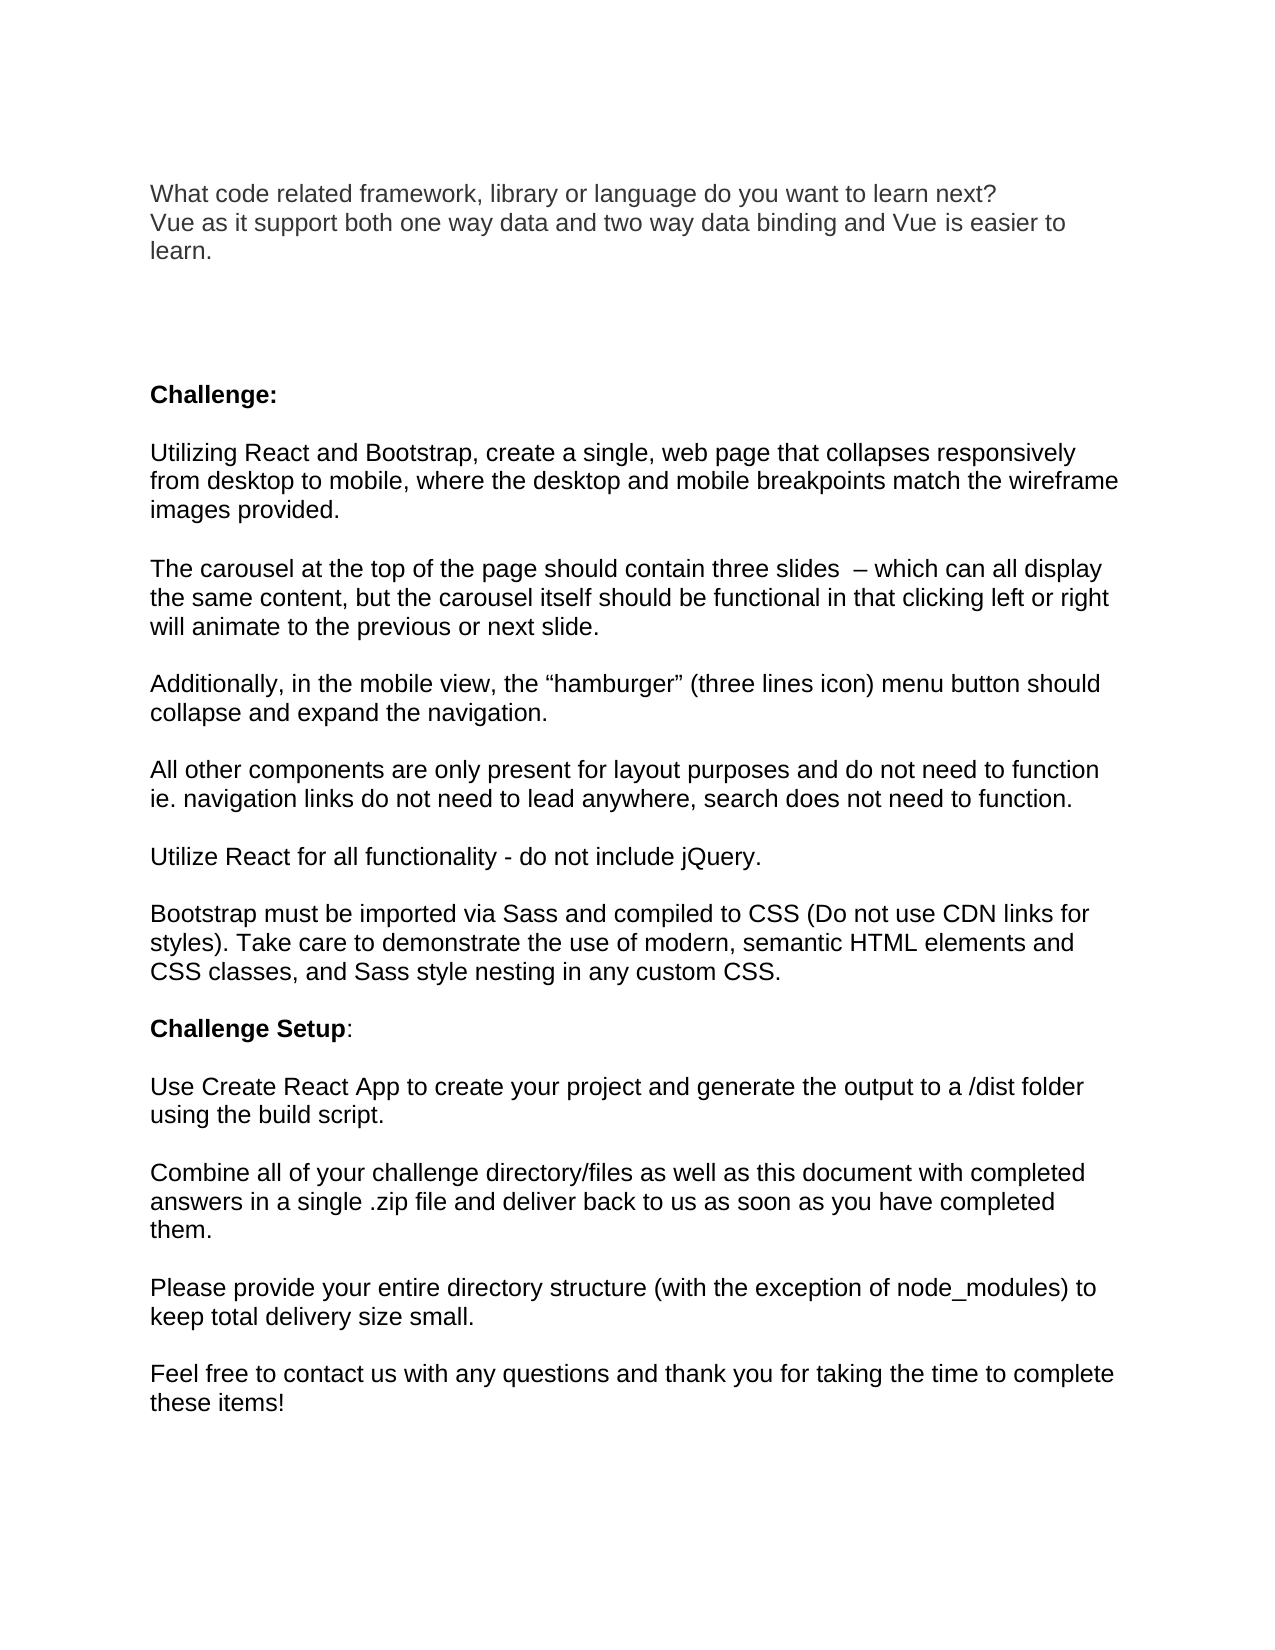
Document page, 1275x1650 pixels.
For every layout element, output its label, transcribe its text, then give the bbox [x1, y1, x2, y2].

text The carousel at the top of the page should contain three slides – which can all display the same content, but the carousel itself should be functional in that clicking left or right will animate to the previous or next slide. [150, 554, 1125, 641]
text What code related framework, library or language do you want to learn next? [150, 179, 1125, 207]
text Challenge Setup: [150, 1014, 1125, 1043]
text Vue as it support both one way data and two way data binding and Vue is easier to learn. [150, 207, 1125, 265]
text Please provide your entire directory structure (with the exception of node_modules) to keep total delivery size small. [150, 1273, 1125, 1331]
text Use Create React App to create your project and generate the output to a /dist folder using the build script. [150, 1072, 1125, 1129]
text Combine all of your challenge directory/files as well as this document with completed answers in a single .zip file and deliver back to us as soon as you have completed them. [150, 1158, 1125, 1244]
text Feel free to contact us with any questions and thank you for taking the time to complete these items! [150, 1359, 1125, 1417]
text Challenge: [150, 380, 1125, 409]
text Utilizing React and Bootstrap, create a single, web page that collapses responsively from desktop to mobile, where the desktop and mobile breakpoints match the wireframe images provided. [150, 437, 1125, 524]
text Utilize React for all functionality - do not include jQuery. [150, 842, 1125, 871]
text All other components are only present for layout purposes and do not need to function ie. navigation links do not need to lead anywhere, search does not need to function. [150, 756, 1125, 813]
text Additionally, in the mobile view, the “hamburger” (three lines icon) menu button should collapse and expand the navigation. [150, 669, 1125, 727]
text Bootstrap must be imported via Sass and compiled to CSS (Do not use CDN links for styles). Take care to demonstrate the use of modern, semantic HTML elements and CSS classes, and Sass style nesting in any custom CSS. [150, 899, 1125, 986]
